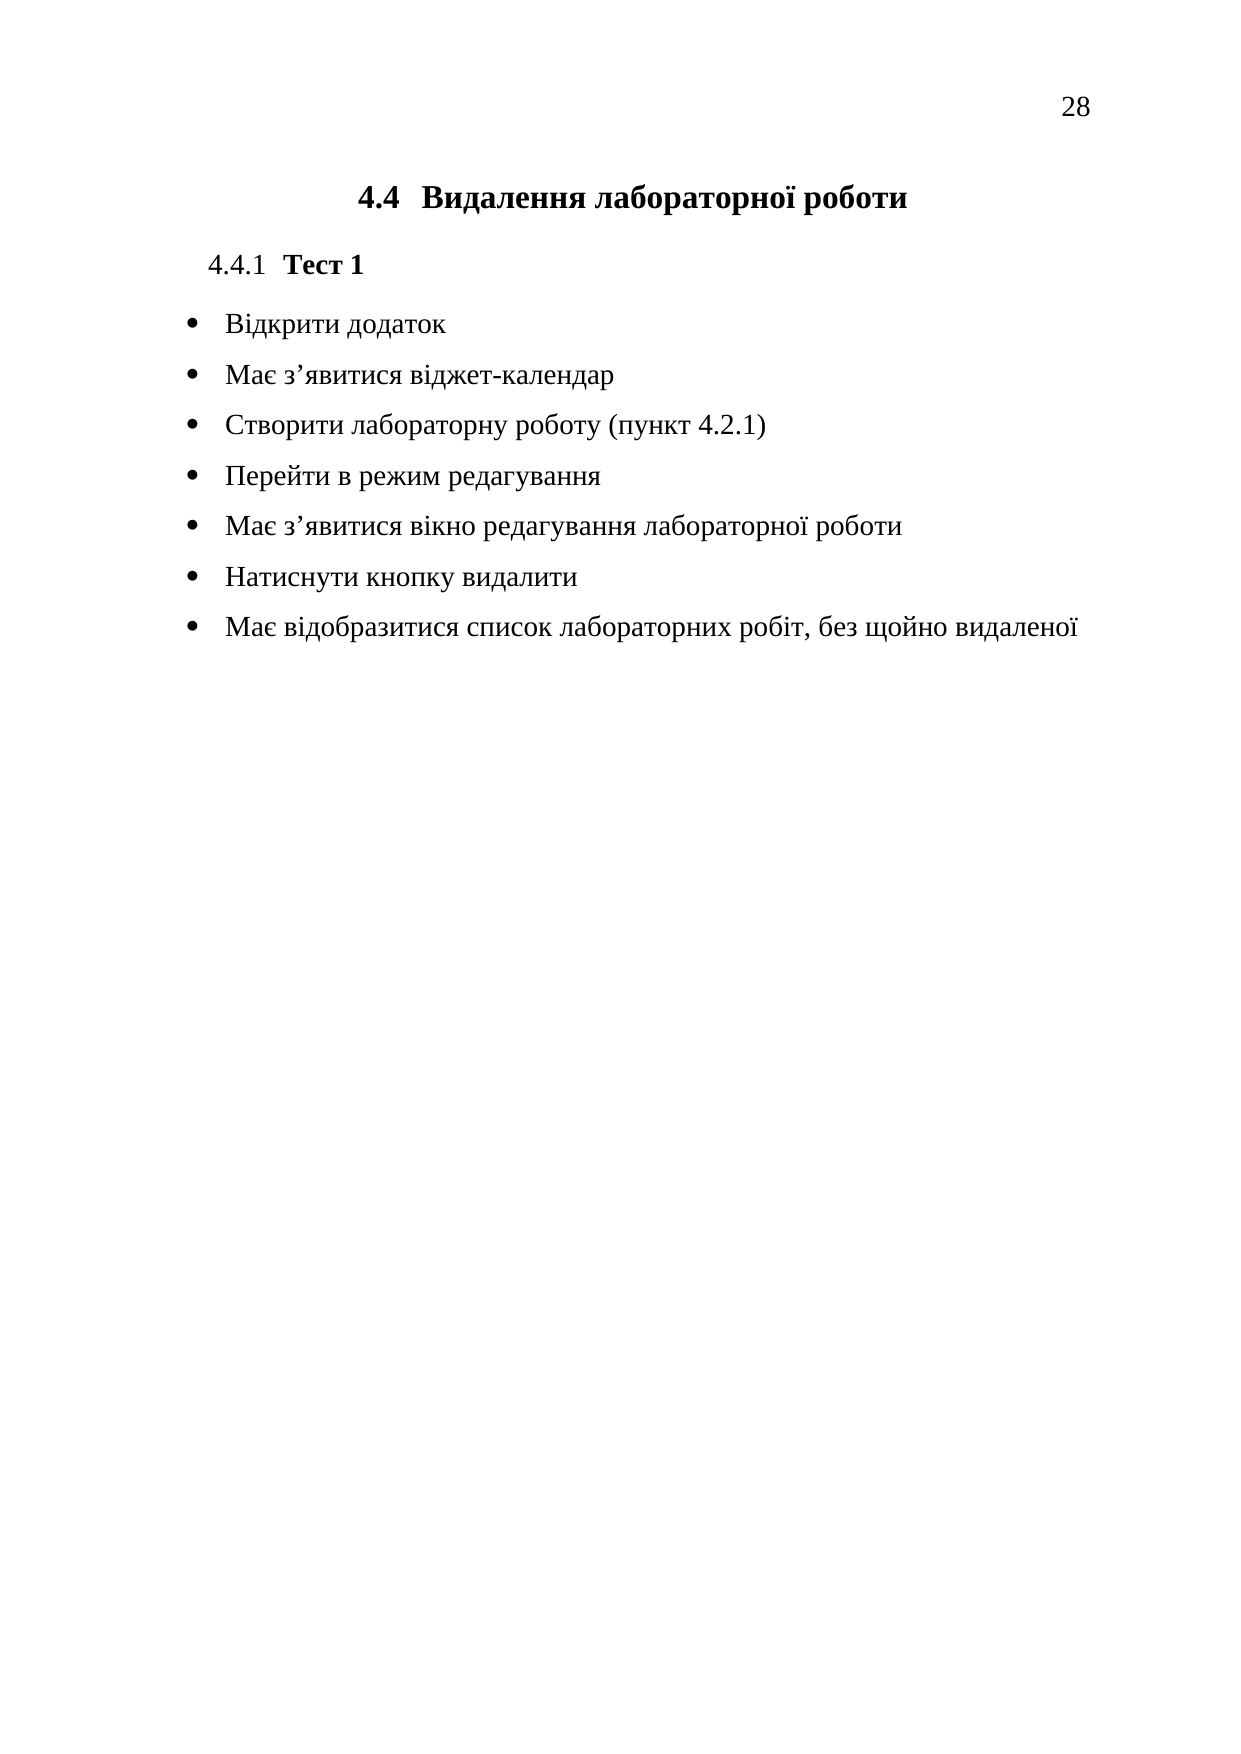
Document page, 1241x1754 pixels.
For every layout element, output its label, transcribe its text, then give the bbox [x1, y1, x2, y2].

list Перейти в режим редагування [187, 458, 1090, 491]
list Натиснути кнопку видалити [187, 559, 1090, 592]
list Має з’явитися віджет-календар [187, 357, 1090, 391]
subtitle Тест 1 [208, 247, 1090, 281]
subtitle Видалення лабораторної роботи [175, 177, 1090, 216]
list Має відобразитися список лабораторних робіт, без щойно видаленої [187, 609, 1090, 643]
list Створити лабораторну роботу (пункт 4.2.1) [187, 407, 1090, 441]
list Має з’явитися вікно редагування лабораторної роботи [187, 508, 1090, 542]
list Відкрити додаток [187, 307, 1090, 340]
